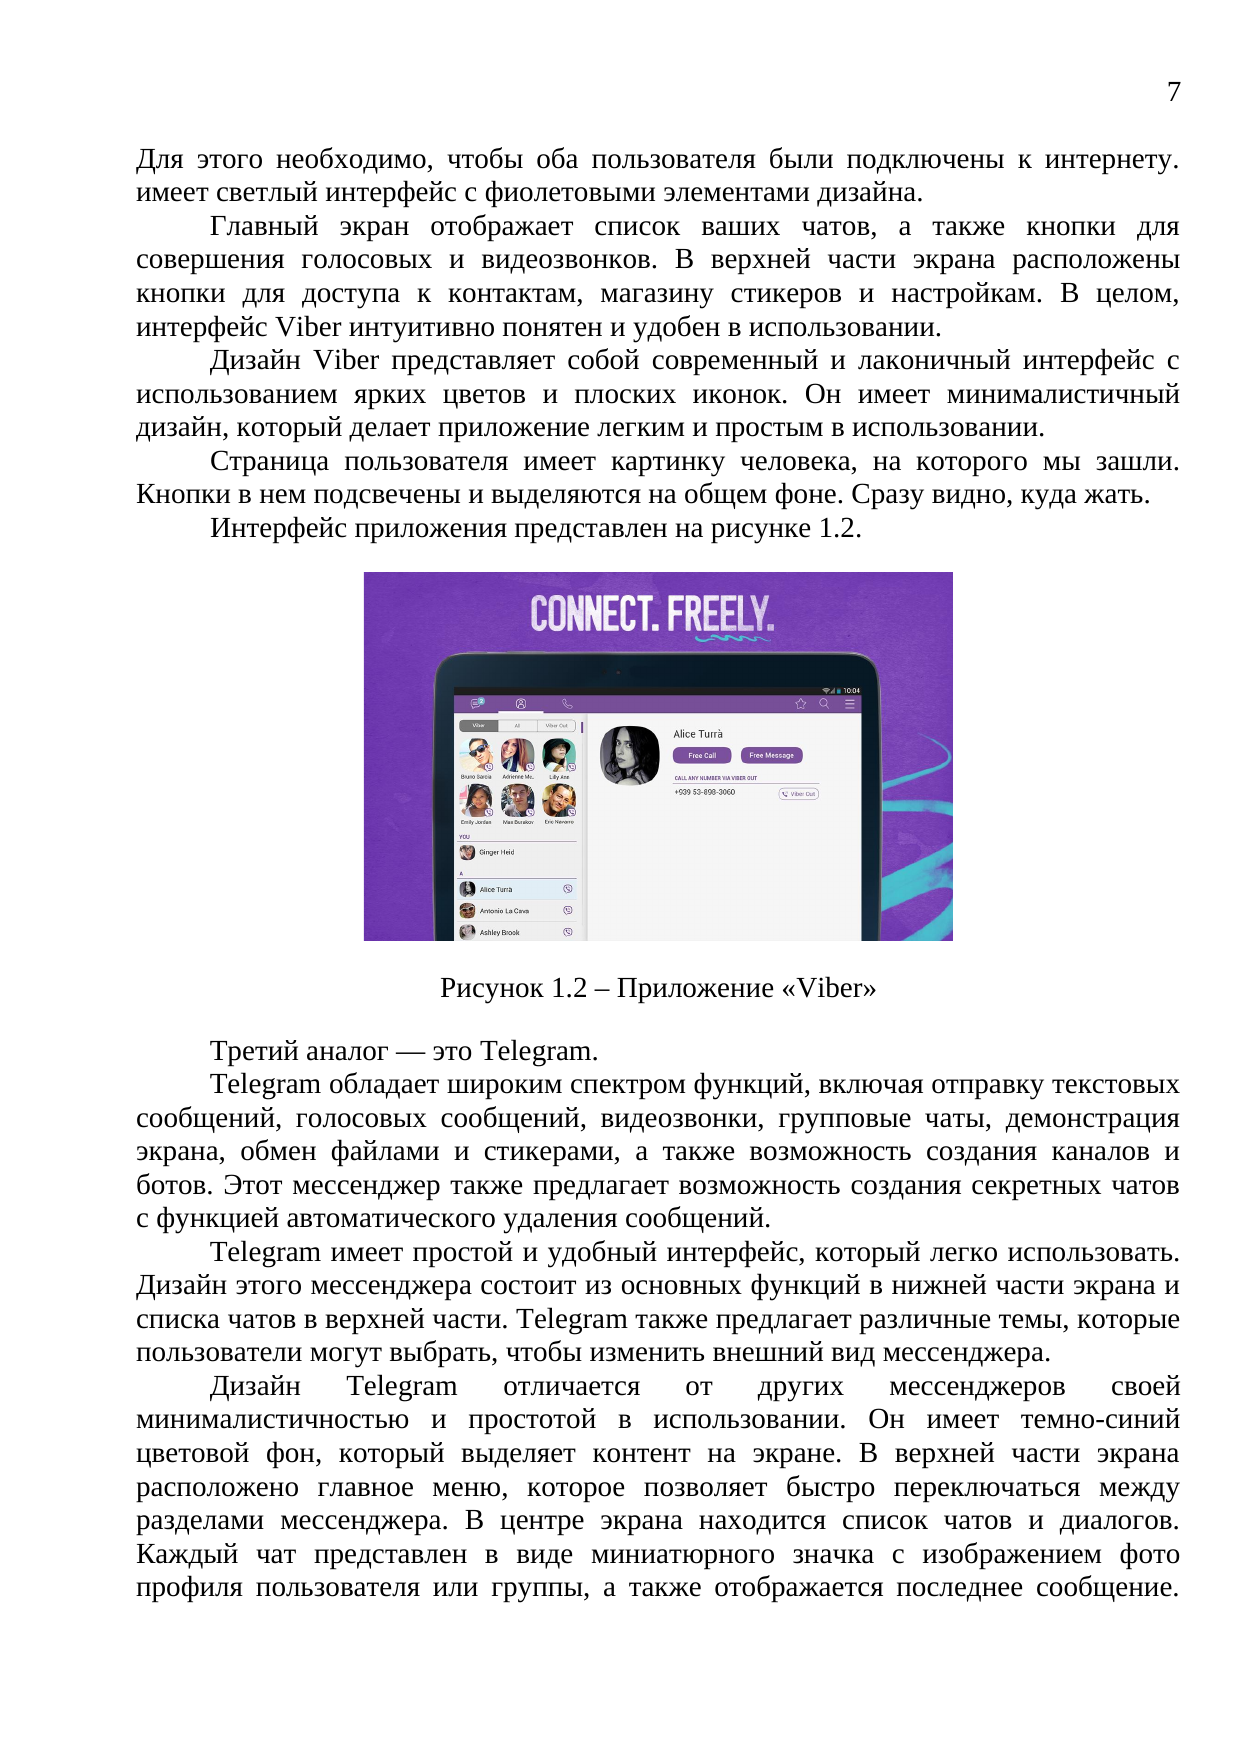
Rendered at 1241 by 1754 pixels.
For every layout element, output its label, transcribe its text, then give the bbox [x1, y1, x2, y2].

text Страница пользователя имеет картинку человека, на которого мы зашли. Кнопки в нем подсвечены и выделяются на общем фоне. Сразу видно, куда жать. [136, 443, 1181, 510]
picture [363, 572, 953, 941]
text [136, 1368, 1181, 1603]
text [136, 141, 1181, 208]
text Третий аналог — это Telegram. [136, 1033, 1181, 1066]
text Telegram обладает широким спектром функций, включая отправку текстовых сообщений, голосовых сообщений, видеозвонки, групповые чаты, демонстрация экрана, обмен файлами и стикерами, а также возможность создания каналов и ботов. Этот мессенджер также предлагает возможность создания секретных чатов с функцией автоматического удаления сообщений. [136, 1066, 1181, 1234]
text Интерфейс приложения представлен на рисунке 1.2. [136, 510, 1181, 543]
text Дизайн Viber представляет собой современный и лаконичный интерфейс с использованием ярких цветов и плоских иконок. Он имеет минималистичный дизайн, который делает приложение легким и простым в использовании. [136, 342, 1181, 443]
text Рисунок 1.2 – Приложение «Viber» [136, 970, 1181, 1003]
text Telegram имеет простой и удобный интерфейс, который легко использовать. Дизайн этого мессенджера состоит из основных функций в нижней части экрана и списка чатов в верхней части. Telegram также предлагает различные темы, которые пользователи могут выбрать, чтобы изменить внешний вид мессенджера. [136, 1234, 1181, 1368]
text Главный экран отображает список ваших чатов, а также кнопки для совершения голосовых и видеозвонков. В верхней части экрана расположены кнопки для доступа к контактам, магазину стикеров и настройкам. В целом, интерфейс Viber интуитивно понятен и удобен в использовании. [136, 208, 1181, 342]
